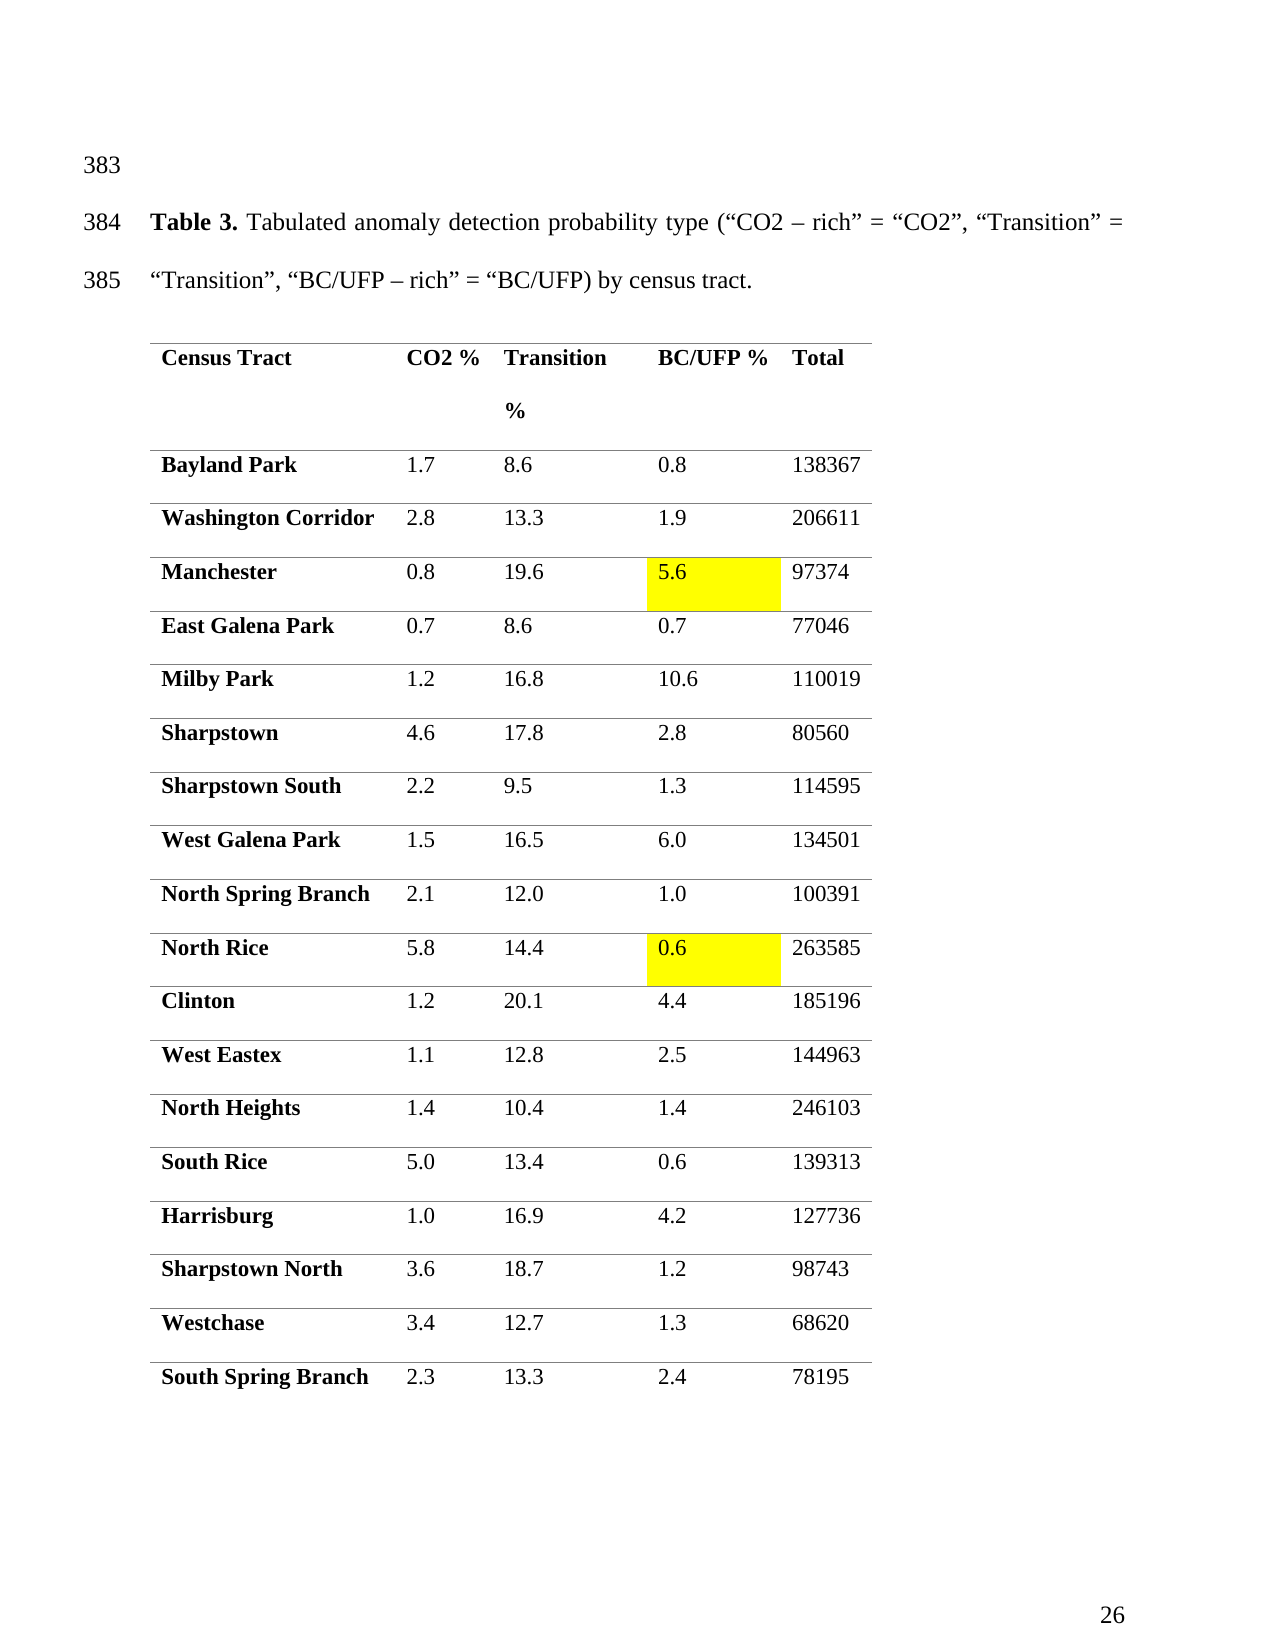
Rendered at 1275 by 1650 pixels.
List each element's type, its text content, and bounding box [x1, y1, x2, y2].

table_cell 8.6 [492, 612, 647, 664]
table_cell 1.1 [395, 1041, 492, 1093]
table_cell 134501 [781, 826, 872, 879]
table_cell 1.4 [647, 1095, 781, 1147]
table_cell 12.0 [492, 880, 647, 932]
table_cell North Rice [150, 934, 395, 986]
table_cell Manchester [150, 558, 395, 611]
table_cell 19.6 [492, 558, 647, 611]
table_cell 6.0 [647, 826, 781, 879]
table_cell 100391 [781, 880, 872, 932]
table_cell 144963 [781, 1041, 872, 1093]
table_cell 1.4 [395, 1095, 492, 1147]
table_cell Clinton [150, 987, 395, 1040]
table_cell 1.2 [647, 1255, 781, 1308]
table_cell 3.4 [395, 1309, 492, 1362]
table_cell 68620 [781, 1309, 872, 1362]
table_cell 10.4 [492, 1095, 647, 1147]
table_cell 206611 [781, 504, 872, 557]
table_cell 18.7 [492, 1255, 647, 1308]
table_cell 1.0 [647, 880, 781, 932]
table_cell Milby Park [150, 665, 395, 718]
table_header CO2 % [395, 344, 492, 450]
table_cell 110019 [781, 665, 872, 718]
table_cell 2.8 [647, 719, 781, 772]
table_cell 263585 [781, 934, 872, 986]
table_cell 12.8 [492, 1041, 647, 1093]
table_cell Sharpstown North [150, 1255, 395, 1308]
table_cell 4.4 [647, 987, 781, 1040]
table_cell 5.0 [395, 1148, 492, 1201]
table_cell 0.7 [395, 612, 492, 664]
table_cell 1.5 [395, 826, 492, 879]
table_cell 2.2 [395, 773, 492, 825]
table_cell 2.3 [395, 1363, 492, 1415]
table_cell 5.8 [395, 934, 492, 986]
table_cell 1.2 [395, 665, 492, 718]
title Table 3. Tabulated anomaly detection probability type (“CO2 – rich” = “CO2”, “Transition” = “Transition”, “BC/UFP – rich” = “BC/UFP) by census tract. [150, 207, 1125, 294]
table_cell 0.7 [647, 612, 781, 664]
table_header Transition % [492, 344, 647, 450]
table_cell South Spring Branch [150, 1363, 395, 1415]
table_cell West Galena Park [150, 826, 395, 879]
table_cell 17.8 [492, 719, 647, 772]
table_cell North Heights [150, 1095, 395, 1147]
table_cell 4.6 [395, 719, 492, 772]
table_header BC/UFP % [647, 344, 781, 450]
table_cell 78195 [781, 1363, 872, 1415]
table_cell 9.5 [492, 773, 647, 825]
table_cell North Spring Branch [150, 880, 395, 932]
table_cell 13.3 [492, 1363, 647, 1415]
table_cell 20.1 [492, 987, 647, 1040]
table_cell 2.8 [395, 504, 492, 557]
table_cell 138367 [781, 451, 872, 503]
table_cell 127736 [781, 1202, 872, 1254]
table_cell 1.2 [395, 987, 492, 1040]
table_cell 16.5 [492, 826, 647, 879]
table_cell 16.9 [492, 1202, 647, 1254]
table_cell 4.2 [647, 1202, 781, 1254]
table_cell Sharpstown South [150, 773, 395, 825]
table_cell 13.3 [492, 504, 647, 557]
table_header Census Tract [150, 344, 395, 450]
table_cell 114595 [781, 773, 872, 825]
table_cell 5.6 [647, 558, 781, 611]
table_cell 3.6 [395, 1255, 492, 1308]
table_cell Bayland Park [150, 451, 395, 503]
table_cell Sharpstown [150, 719, 395, 772]
table_cell 1.3 [647, 1309, 781, 1362]
table_cell 8.6 [492, 451, 647, 503]
table_cell 10.6 [647, 665, 781, 718]
table_cell 185196 [781, 987, 872, 1040]
table_cell 0.6 [647, 934, 781, 986]
table_header Total [781, 344, 872, 450]
table_cell 246103 [781, 1095, 872, 1147]
table_cell 1.7 [395, 451, 492, 503]
table_cell 98743 [781, 1255, 872, 1308]
table_cell 2.1 [395, 880, 492, 932]
table_cell 0.8 [395, 558, 492, 611]
table_cell South Rice [150, 1148, 395, 1201]
table_cell 0.6 [647, 1148, 781, 1201]
table_cell Westchase [150, 1309, 395, 1362]
table_cell East Galena Park [150, 612, 395, 664]
table_cell 1.0 [395, 1202, 492, 1254]
table_cell Washington Corridor [150, 504, 395, 557]
table_cell 80560 [781, 719, 872, 772]
table_cell 77046 [781, 612, 872, 664]
table_cell 16.8 [492, 665, 647, 718]
table_cell 0.8 [647, 451, 781, 503]
table_cell 97374 [781, 558, 872, 611]
table_cell 2.5 [647, 1041, 781, 1093]
table_cell 2.4 [647, 1363, 781, 1415]
table_cell 12.7 [492, 1309, 647, 1362]
table_cell 13.4 [492, 1148, 647, 1201]
table_cell West Eastex [150, 1041, 395, 1093]
table_cell 1.3 [647, 773, 781, 825]
table_cell 139313 [781, 1148, 872, 1201]
table_cell 14.4 [492, 934, 647, 986]
table_cell Harrisburg [150, 1202, 395, 1254]
table_cell 1.9 [647, 504, 781, 557]
